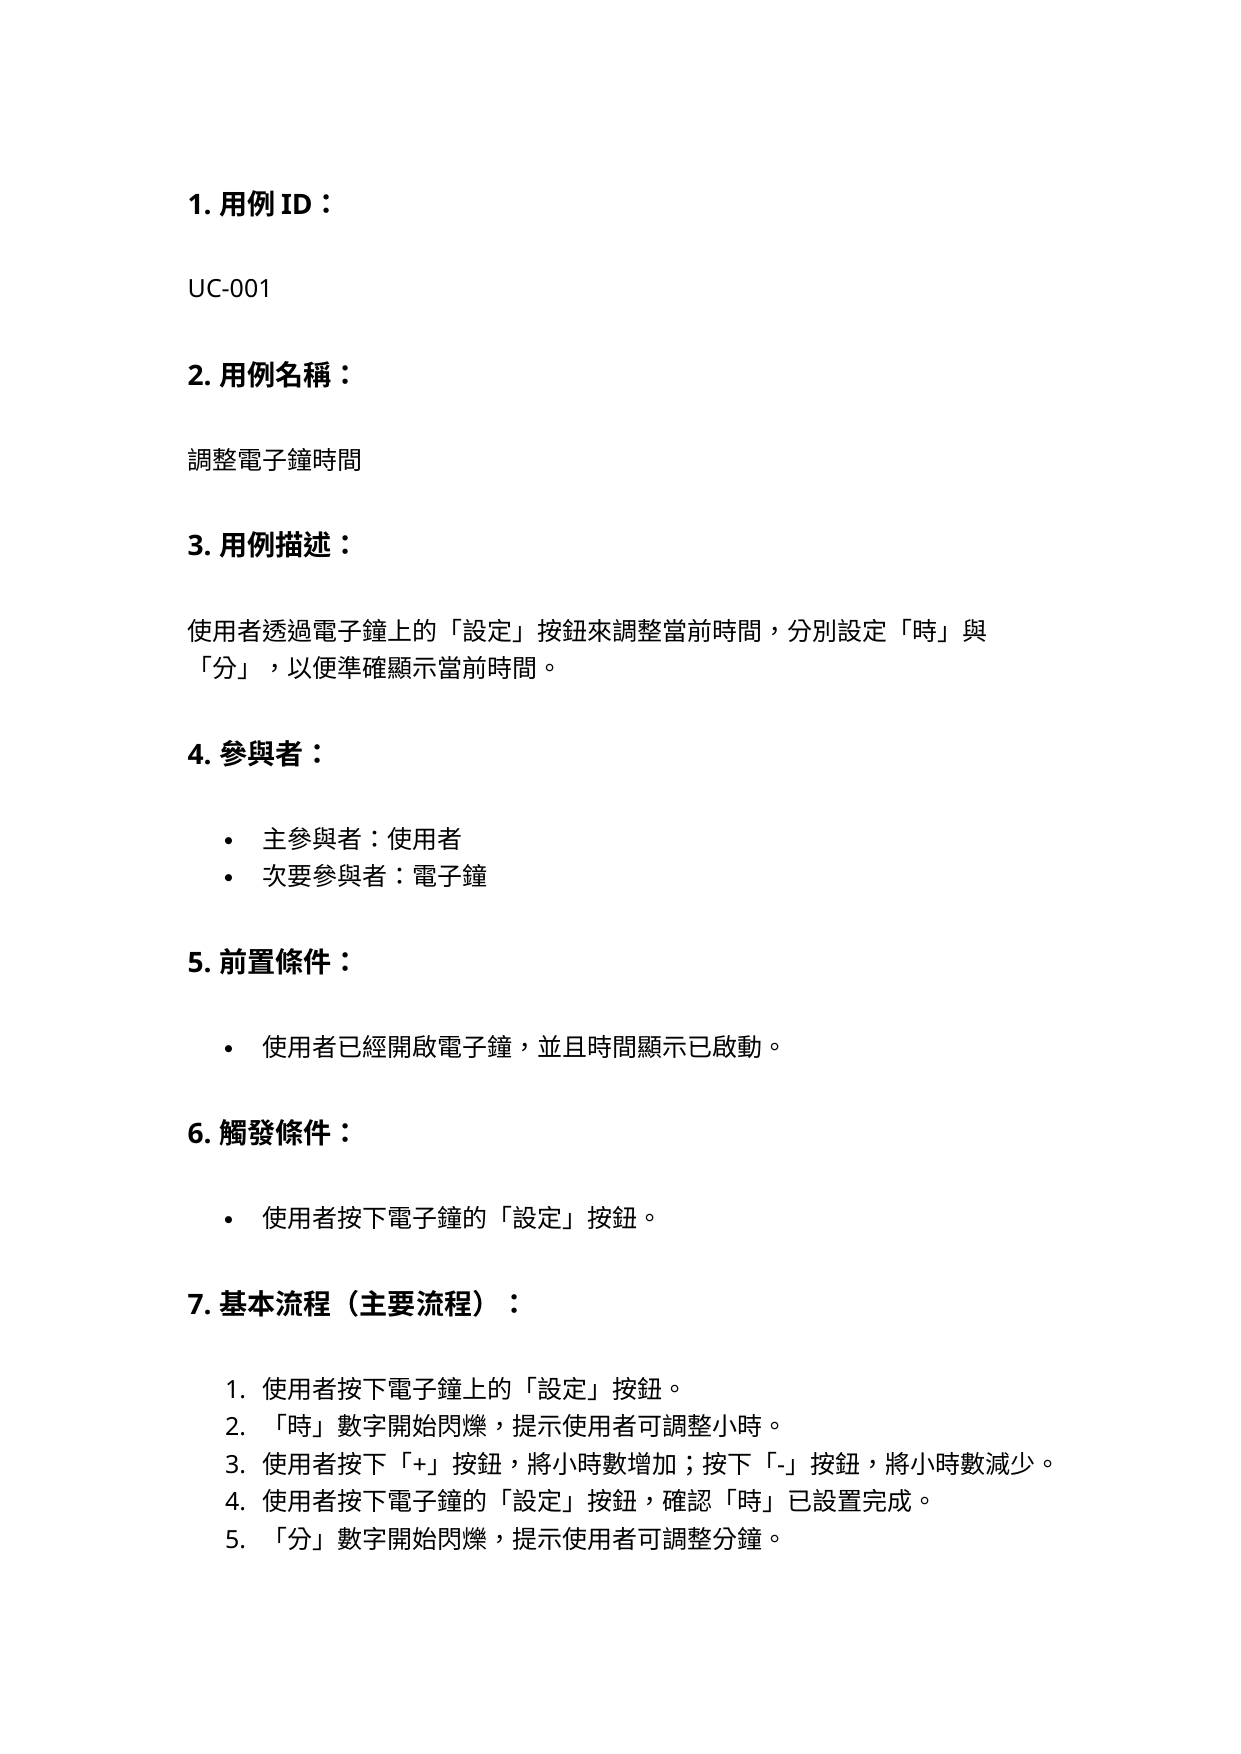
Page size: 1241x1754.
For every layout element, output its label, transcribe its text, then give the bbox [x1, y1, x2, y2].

text 6. 觸發條件： [187, 1094, 1053, 1169]
list 使用者按下電子鐘上的「設定」按鈕。 [225, 1369, 1053, 1406]
list 使用者按下電子鐘的「設定」按鈕。 [225, 1198, 1053, 1235]
list 使用者按下電子鐘的「設定」按鈕，確認「時」已設置完成。 [225, 1481, 1053, 1519]
text 3. 用例描述： [187, 506, 1053, 581]
list 次要參與者：電子鐘 [225, 856, 1053, 894]
list 主參與者：使用者 [225, 819, 1053, 856]
text 2. 用例名稱： [187, 335, 1053, 410]
text 使用者透過電子鐘上的「設定」按鈕來調整當前時間，分別設定「時」與「分」，以便準確顯示當前時間。 [187, 610, 1053, 685]
text 5. 前置條件： [187, 923, 1053, 998]
text 調整電子鐘時間 [187, 439, 1053, 477]
list 使用者按下「+」按鈕，將小時數增加；按下「-」按鈕，將小時數減少。 [225, 1444, 1053, 1481]
list 「分」數字開始閃爍，提示使用者可調整分鐘。 [225, 1519, 1053, 1556]
list 使用者已經開啟電子鐘，並且時間顯示已啟動。 [225, 1027, 1053, 1064]
text UC-001 [187, 269, 1053, 306]
text 1. 用例ID： [187, 164, 1053, 239]
list 「時」數字開始閃爍，提示使用者可調整小時。 [225, 1406, 1053, 1444]
text 4. 參與者： [187, 714, 1053, 789]
text 7. 基本流程（主要流程）： [187, 1264, 1053, 1339]
